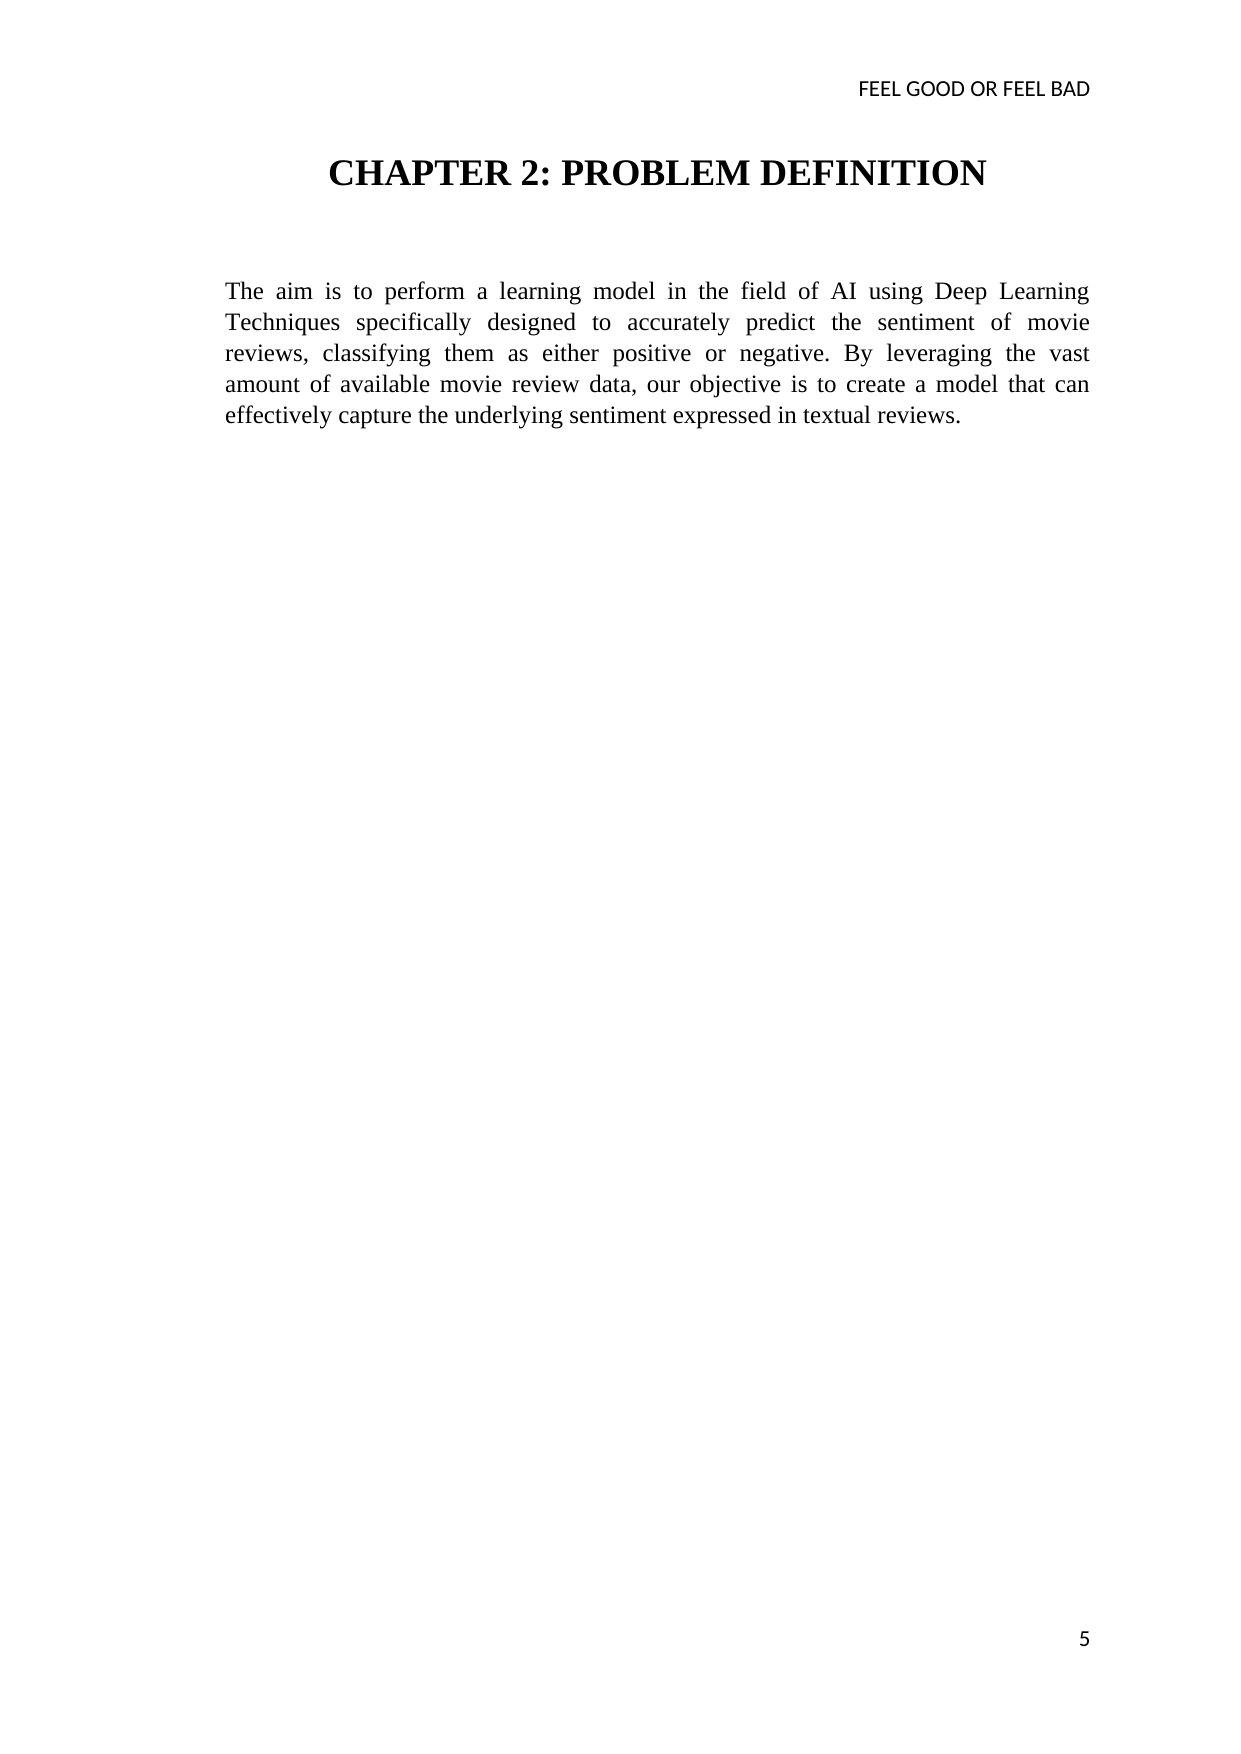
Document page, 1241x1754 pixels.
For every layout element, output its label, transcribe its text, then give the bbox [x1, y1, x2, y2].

text CHAPTER 2: PROBLEM DEFINITION [225, 150, 1090, 193]
text The aim is to perform a learning model in the field of AI using Deep Learning Techniques specifically designed to accurately predict the sentiment of movie reviews, classifying them as either positive or negative. By leveraging the vast amount of available movie review data, our objective is to create a model that can effectively capture the underlying sentiment expressed in textual reviews. [225, 276, 1090, 429]
